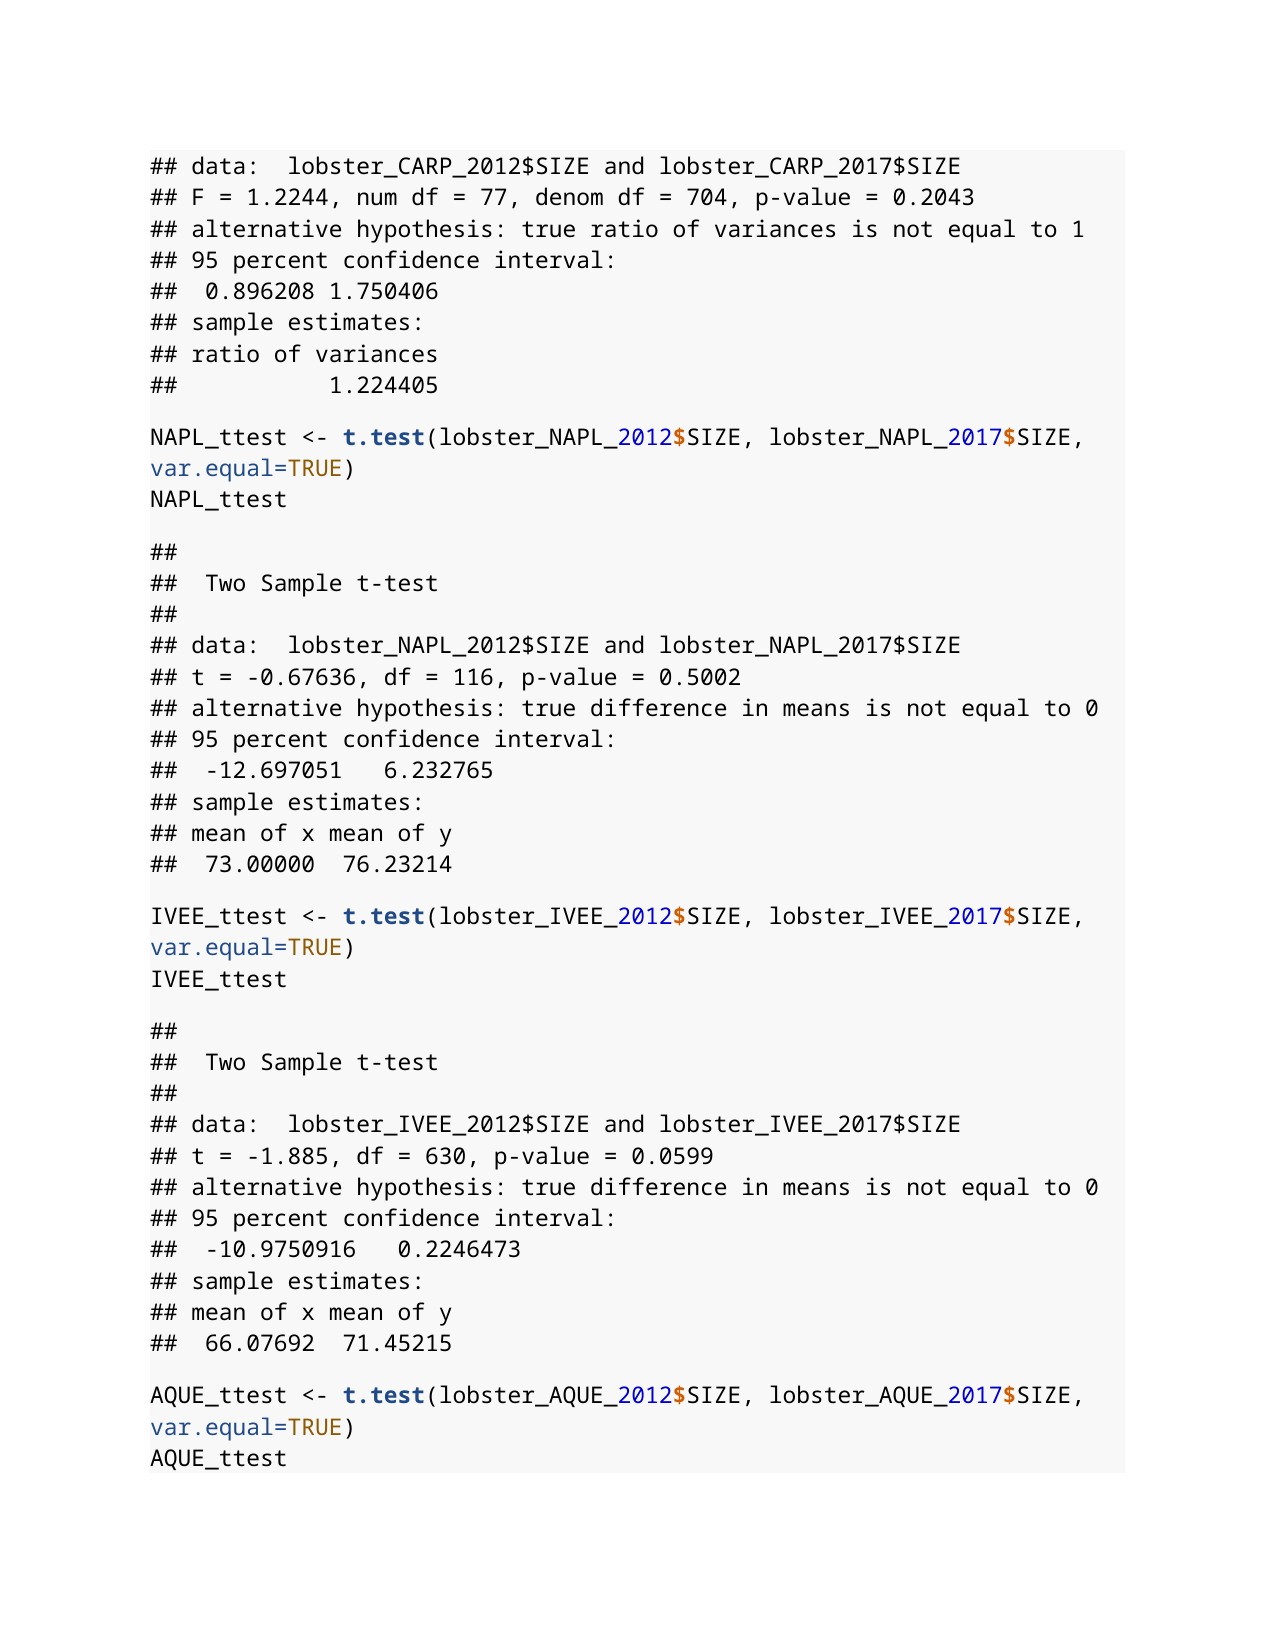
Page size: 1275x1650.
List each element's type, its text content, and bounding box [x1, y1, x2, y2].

text ## ## Two Sample t-test ## ## data: lobster_IVEE_2012$SIZE and lobster_IVEE_2017$SIZE ## t = -1.885, df = 630, p-value = 0.0599 ## alternative hypothesis: true difference in means is not equal to 0 ## 95 percent confidence interval: ## -10.9750916 0.2246473 ## sample estimates: ## mean of x mean of y ## 66.07692 71.45215 [150, 1014, 1125, 1358]
text ## ## Two Sample t-test ## ## data: lobster_NAPL_2012$SIZE and lobster_NAPL_2017$SIZE ## t = -0.67636, df = 116, p-value = 0.5002 ## alternative hypothesis: true difference in means is not equal to 0 ## 95 percent confidence interval: ## -12.697051 6.232765 ## sample estimates: ## mean of x mean of y ## 73.00000 76.23214 [150, 535, 1125, 879]
text IVEE_ttest <- t.test(lobster_IVEE_2012$SIZE, lobster_IVEE_2017$SIZE, var.equal=TRUE) IVEE_ttest [150, 900, 1125, 994]
text NAPL_ttest <- t.test(lobster_NAPL_2012$SIZE, lobster_NAPL_2017$SIZE, var.equal=TRUE) NAPL_ttest [287, 421, 1125, 514]
text AQUE_ttest <- t.test(lobster_AQUE_2012$SIZE, lobster_AQUE_2017$SIZE, var.equal=TRUE) AQUE_ttest [287, 1379, 1125, 1473]
